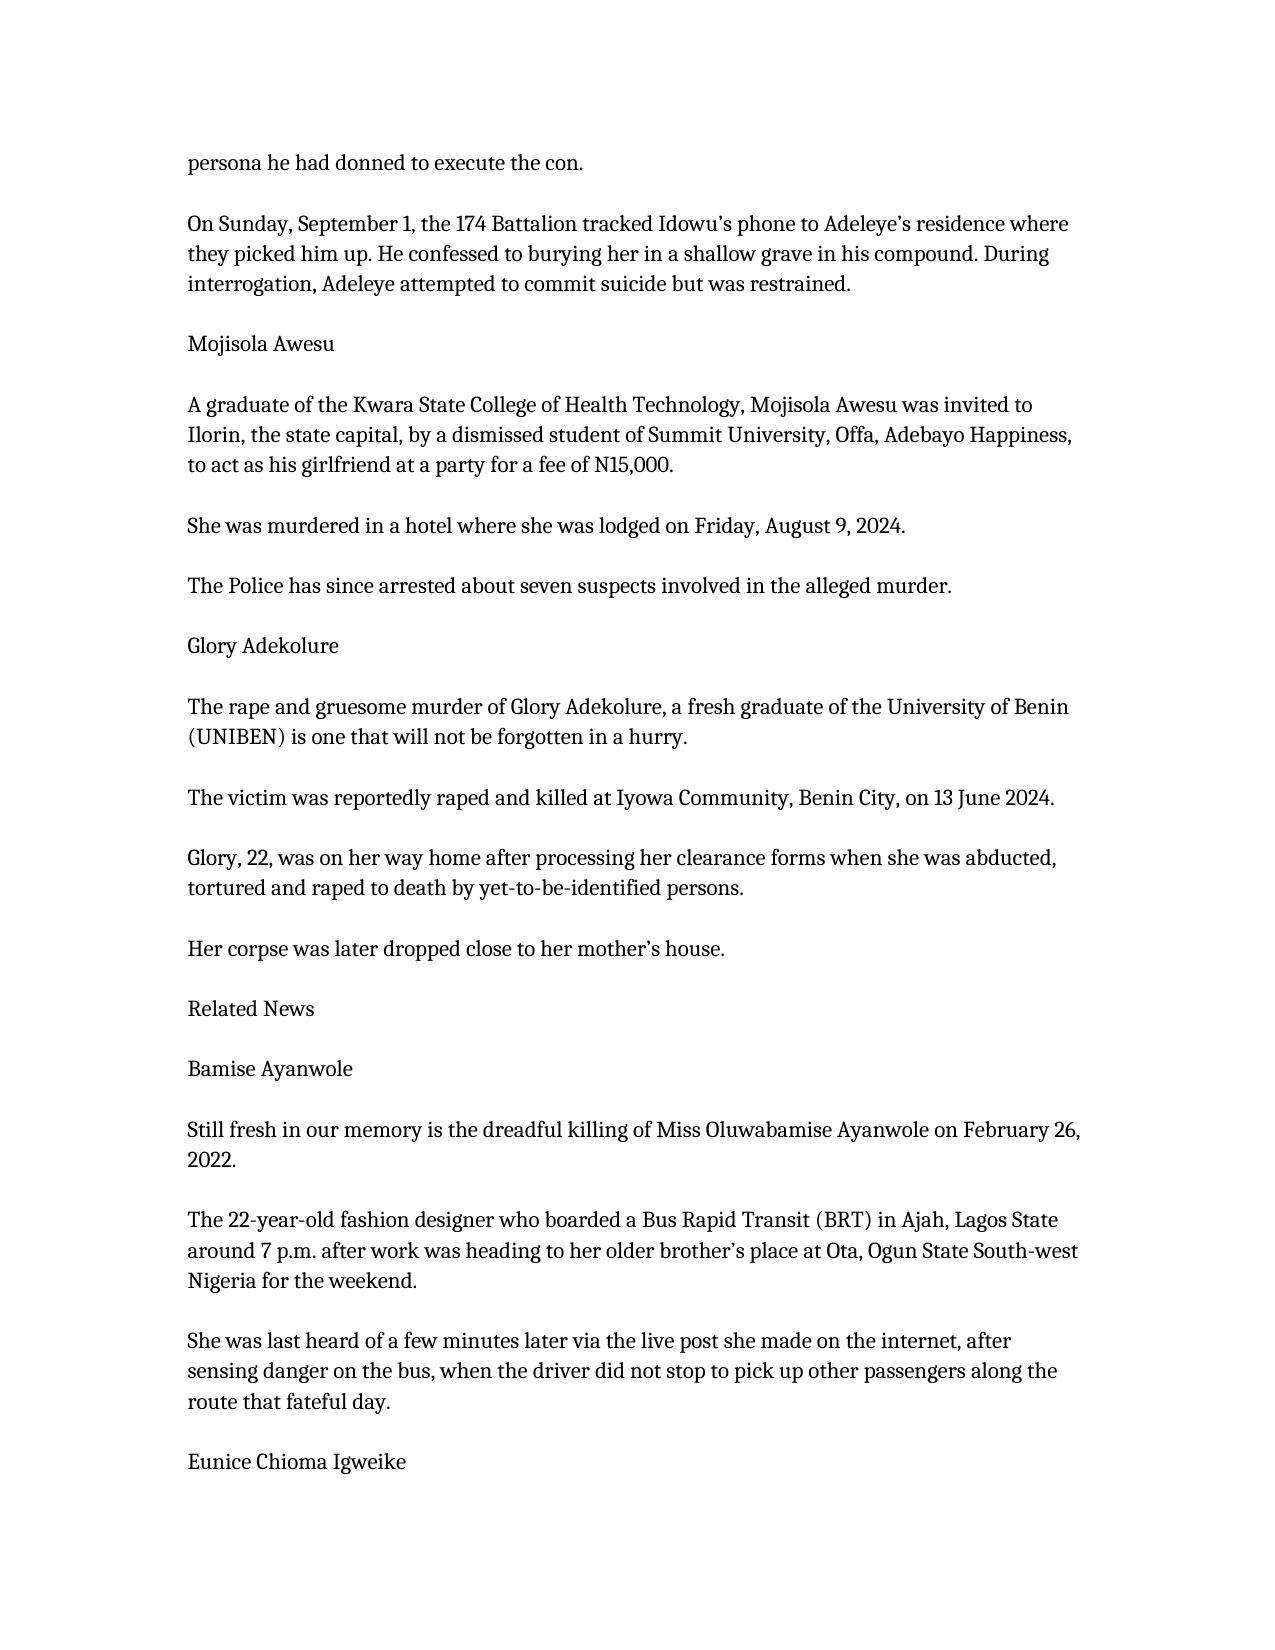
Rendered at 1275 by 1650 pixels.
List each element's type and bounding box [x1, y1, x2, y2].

text [187, 150, 1087, 1475]
